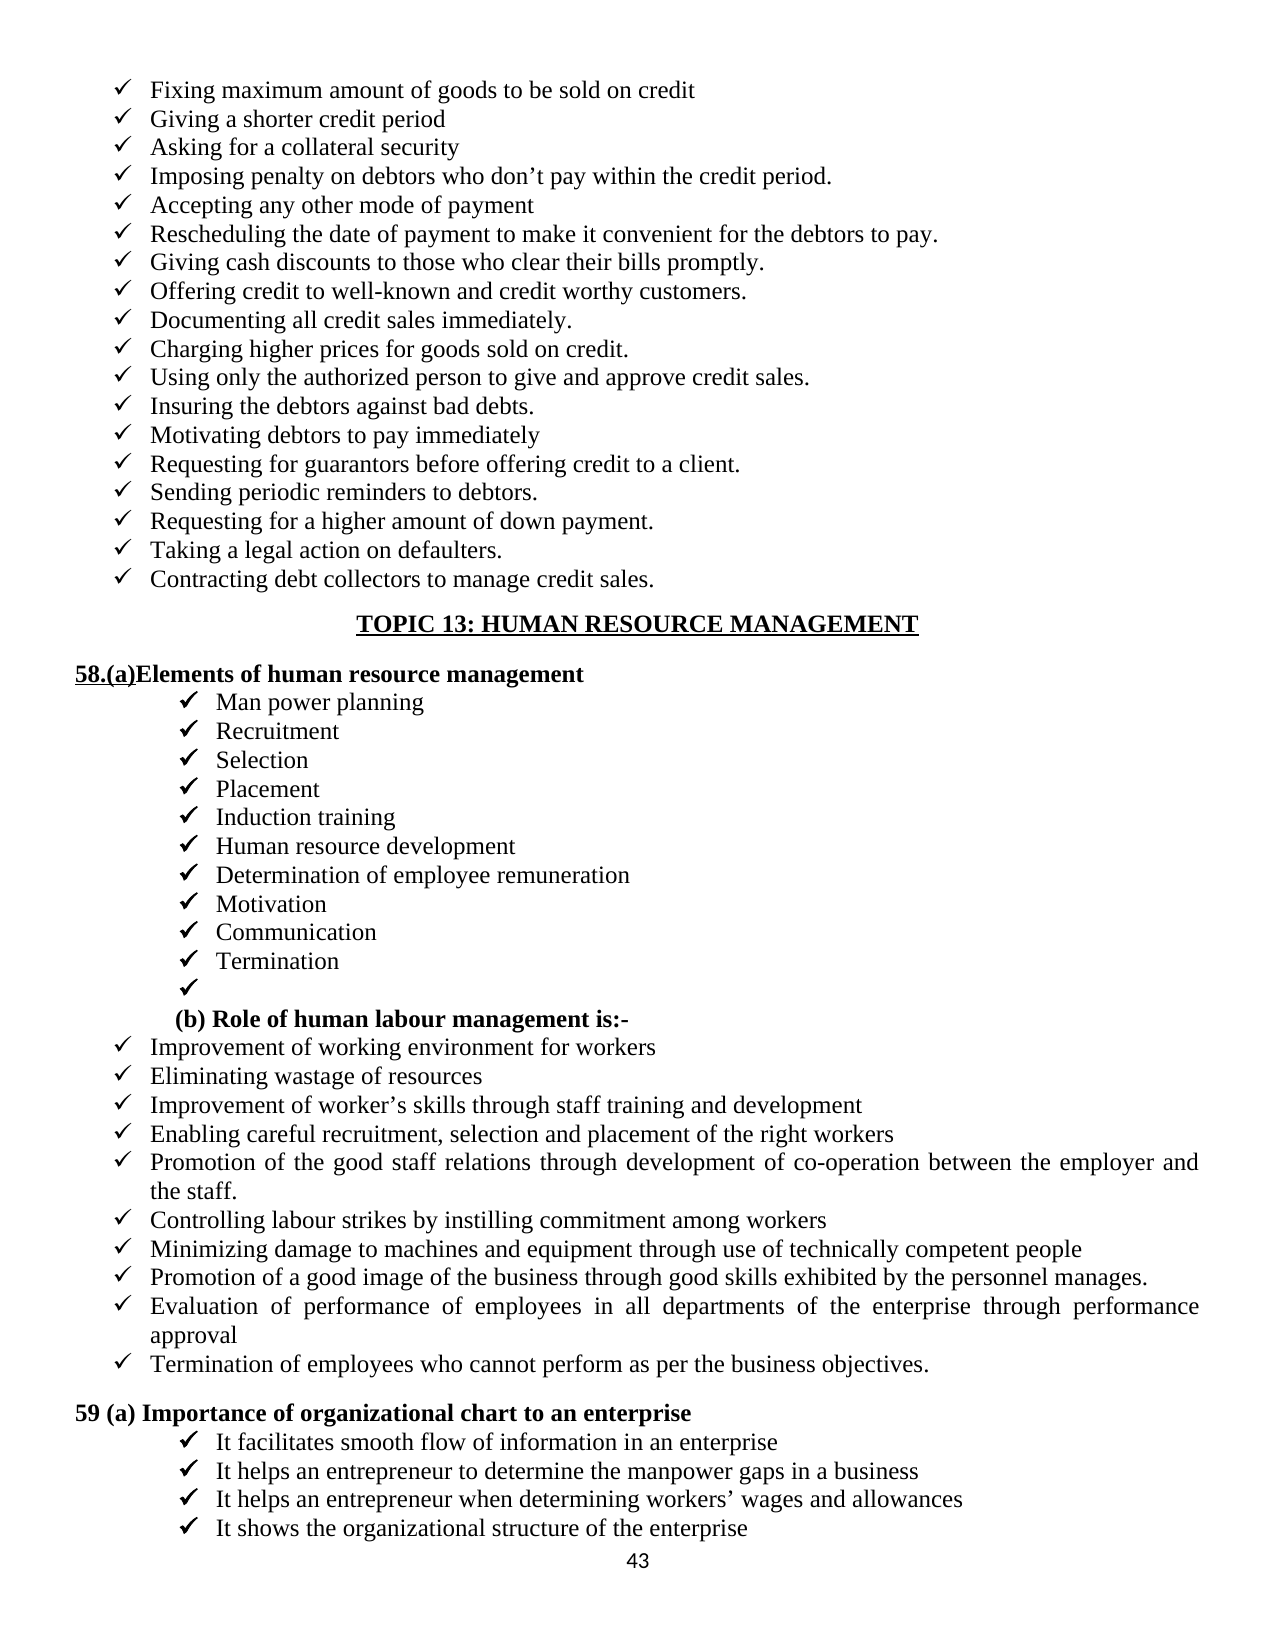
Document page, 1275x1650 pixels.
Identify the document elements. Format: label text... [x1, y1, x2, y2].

list Recruitment [178, 716, 1200, 745]
list Motivation [178, 889, 1200, 917]
list Taking a legal action on defaulters. [112, 535, 1200, 564]
list Selection [178, 745, 1200, 774]
list Eliminating wastage of resources [112, 1061, 1200, 1090]
list Charging higher prices for goods sold on credit. [112, 334, 1200, 362]
list Improvement of worker’s skills through staff training and development [112, 1090, 1200, 1119]
list Documenting all credit sales immediately. [112, 305, 1200, 334]
list It helps an entrepreneur to determine the manpower gaps in a business [178, 1456, 1200, 1484]
list Human resource development [178, 831, 1200, 860]
list Offering credit to well-known and credit worthy customers. [112, 276, 1200, 305]
list Imposing penalty on debtors who don’t pay within the credit period. [112, 161, 1200, 190]
list Improvement of working environment for workers [112, 1032, 1200, 1061]
list Asking for a collateral security [112, 132, 1200, 161]
list Sending periodic reminders to debtors. [112, 477, 1200, 506]
list Using only the authorized person to give and approve credit sales. [112, 362, 1200, 391]
list Induction training [178, 802, 1200, 831]
list Promotion of the good staff relations through development of co-operation between the employer and the staff. [112, 1147, 1200, 1205]
list Termination [178, 946, 1200, 975]
list Promotion of a good image of the business through good skills exhibited by the personnel manages. [112, 1262, 1200, 1291]
list Controlling labour strikes by instilling commitment among workers [112, 1205, 1200, 1234]
list Contracting debt collectors to manage credit sales. [112, 564, 1200, 592]
list Communication [178, 917, 1200, 946]
text 58.(a)Elements of human resource management [75, 659, 1200, 687]
list Rescheduling the date of payment to make it convenient for the debtors to pay. [112, 219, 1200, 247]
list Placement [178, 774, 1200, 802]
list Motivating debtors to pay immediately [112, 420, 1200, 449]
list (b) Role of human labour management is:- [150, 1004, 1200, 1032]
list Determination of employee remuneration [178, 860, 1200, 889]
list Enabling careful recruitment, selection and placement of the right workers [112, 1119, 1200, 1147]
text 59 (a) Importance of organizational chart to an enterprise [75, 1398, 1200, 1427]
list Fixing maximum amount of goods to be sold on credit [112, 75, 1200, 104]
list Minimizing damage to machines and equipment through use of technically competent people [112, 1234, 1200, 1262]
list Man power planning [178, 687, 1200, 716]
list Giving a shorter credit period [112, 104, 1200, 132]
list It shows the organizational structure of the enterprise [178, 1513, 1200, 1542]
list It helps an entrepreneur when determining workers’ wages and allowances [178, 1484, 1200, 1513]
list Requesting for guarantors before offering credit to a client. [112, 449, 1200, 477]
text TOPIC 13: HUMAN RESOURCE MANAGEMENT [75, 609, 1200, 638]
list Requesting for a higher amount of down payment. [112, 506, 1200, 535]
list Insuring the debtors against bad debts. [112, 391, 1200, 420]
list Accepting any other mode of payment [112, 190, 1200, 219]
list Giving cash discounts to those who clear their bills promptly. [112, 247, 1200, 276]
list It facilitates smooth flow of information in an enterprise [178, 1427, 1200, 1456]
list Termination of employees who cannot perform as per the business objectives. [112, 1349, 1200, 1377]
list Evaluation of performance of employees in all departments of the enterprise through performance approval [112, 1291, 1200, 1349]
